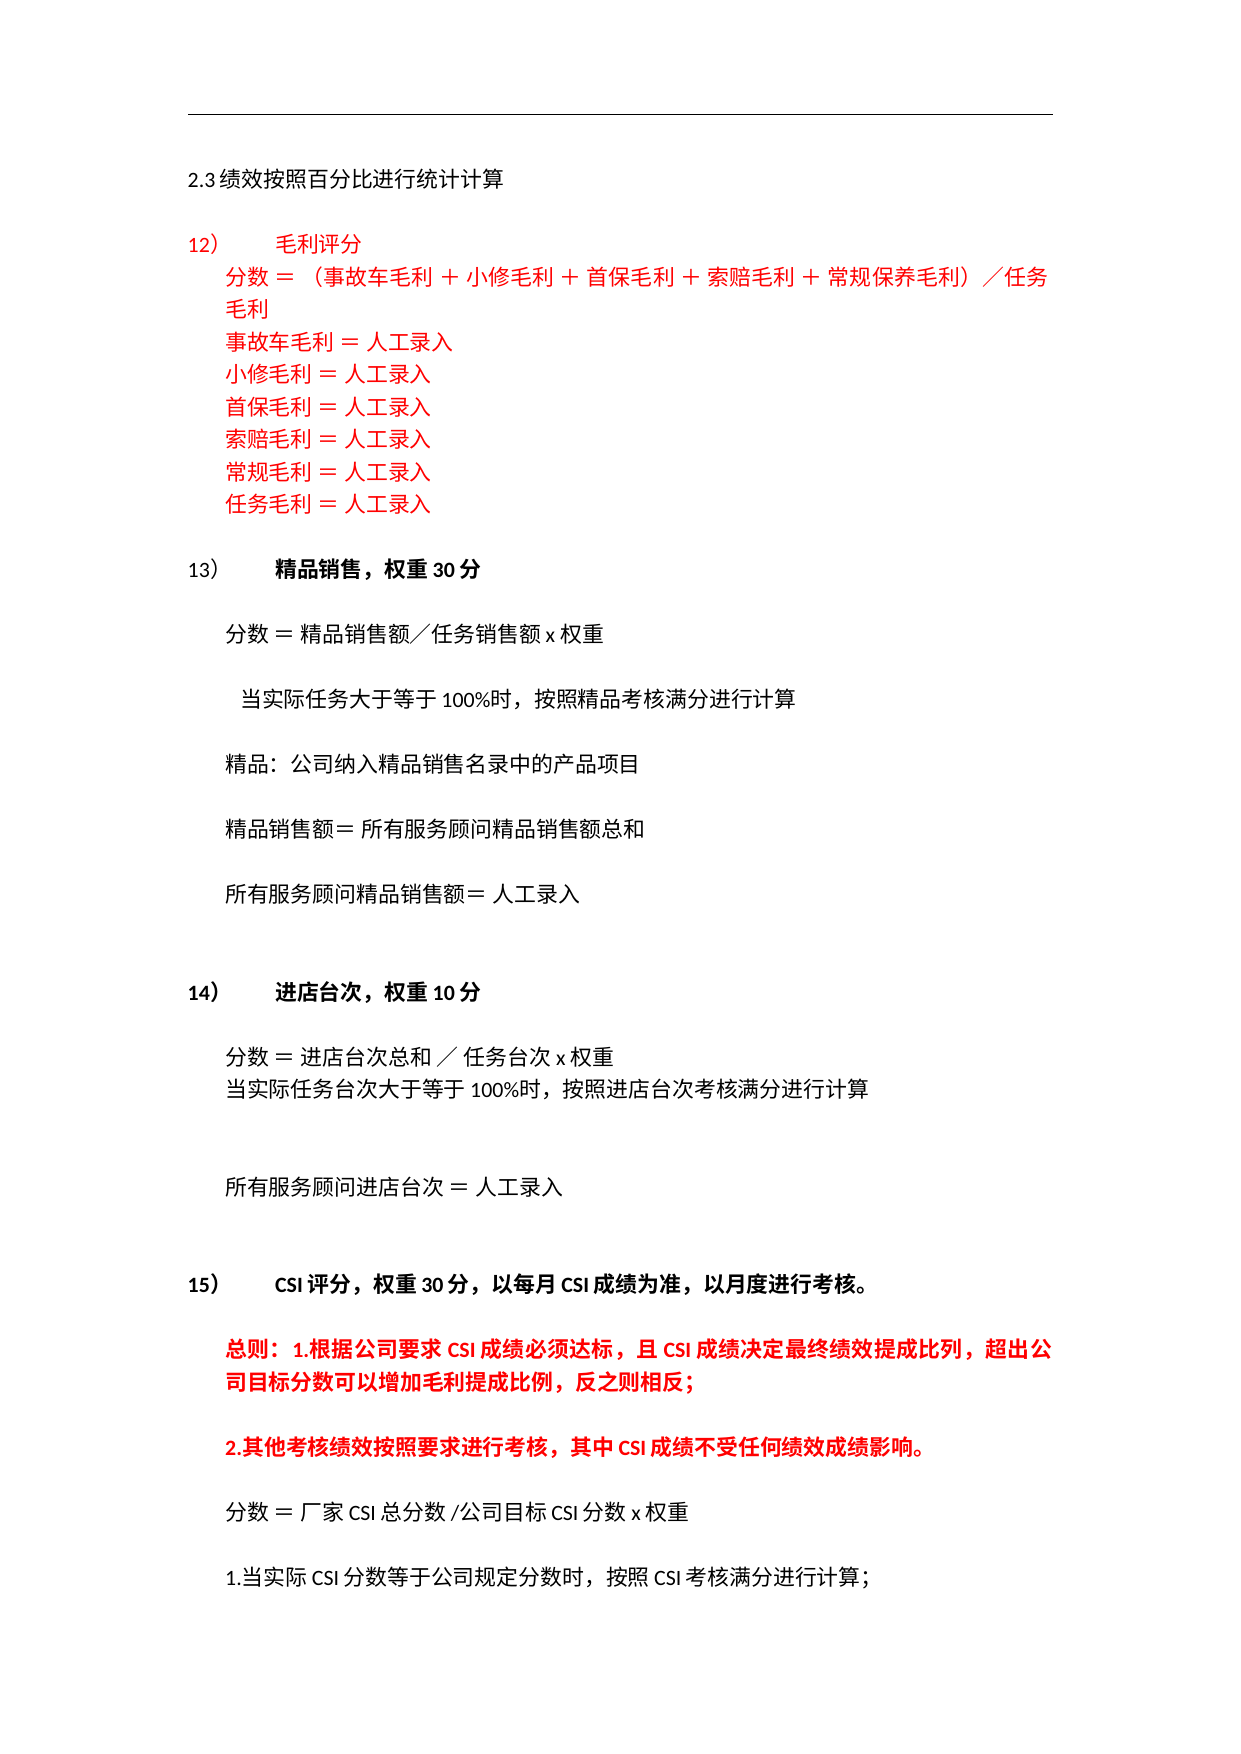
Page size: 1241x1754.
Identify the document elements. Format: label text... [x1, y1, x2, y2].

list 当实际任务台次大于等于100%时，按照进店台次考核满分进行计算 [225, 1072, 1053, 1104]
list 1.当实际CSI分数等于公司规定分数时，按照CSI考核满分进行计算； [225, 1559, 1053, 1592]
list 精品销售额＝ 所有服务顾问精品销售额总和 [225, 812, 1053, 844]
list 所有服务顾问精品销售额＝ 人工录入 [225, 877, 1053, 909]
list 分数 ＝ 厂家CSI总分数 /公司目标CSI分数 x 权重 [225, 1494, 1053, 1527]
list 分数 ＝ （事故车毛利 ＋ 小修毛利 ＋ 首保毛利 ＋ 索赔毛利 ＋ 常规保养毛利）／任务毛利 [225, 259, 1053, 324]
text 2.3绩效按照百分比进行统计计算 [187, 162, 1053, 194]
list 毛利评分 [187, 227, 1053, 259]
list 所有服务顾问进店台次 ＝ 人工录入 [225, 1169, 1053, 1202]
list 精品销售，权重30分 [187, 552, 1053, 584]
list 2.其他考核绩效按照要求进行考核，其中CSI成绩不受任何绩效成绩影响。 [225, 1429, 1053, 1462]
list 小修毛利 ＝ 人工录入 [225, 357, 1053, 389]
list 进店台次，权重10分 [187, 974, 1053, 1007]
list 总则：1.根据公司要求CSI成绩必须达标，且CSI成绩决定最终绩效提成比列，超出公司目标分数可以增加毛利提成比例，反之则相反； [225, 1332, 1053, 1397]
list 常规毛利 ＝ 人工录入 [225, 454, 1053, 487]
list 事故车毛利 ＝ 人工录入 [225, 324, 1053, 357]
list 精品：公司纳入精品销售名录中的产品项目 [225, 747, 1053, 779]
list 分数 ＝ 进店台次总和 ／ 任务台次 x 权重 [225, 1039, 1053, 1072]
list CSI评分，权重30分，以每月CSI成绩为准，以月度进行考核。 [187, 1267, 1053, 1299]
list 索赔毛利 ＝ 人工录入 [225, 422, 1053, 454]
list 分数 ＝ 精品销售额／任务销售额x 权重 [225, 617, 1053, 649]
list 首保毛利 ＝ 人工录入 [225, 389, 1053, 422]
list 任务毛利 ＝ 人工录入 [225, 487, 1053, 519]
list 当实际任务大于等于100%时，按照精品考核满分进行计算 [225, 682, 1053, 714]
